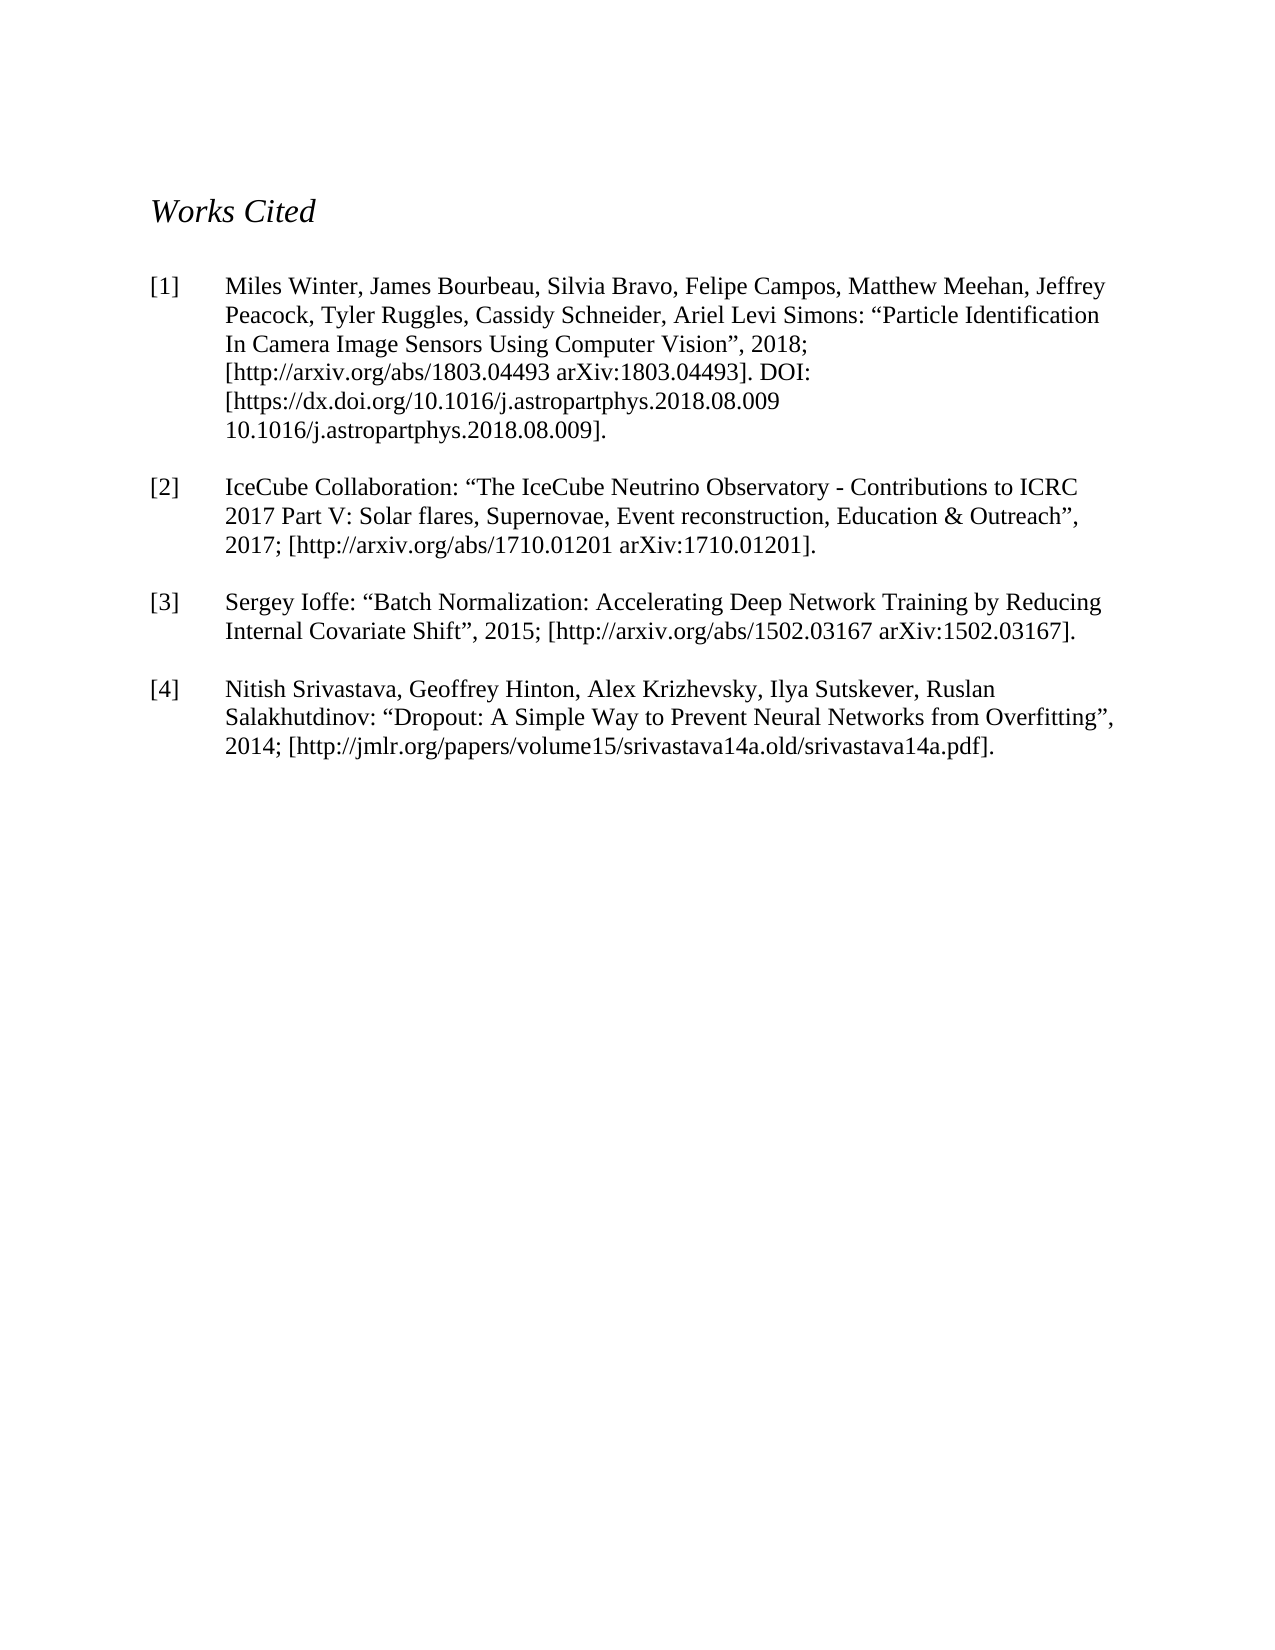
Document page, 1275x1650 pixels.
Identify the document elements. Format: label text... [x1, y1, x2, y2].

text [3] Sergey Ioffe: “Batch Normalization: Accelerating Deep Network Training by Reducing Internal Covariate Shift”, 2015; [http://arxiv.org/abs/1502.03167 arXiv:1502.03167]. [150, 587, 1125, 645]
text [2] IceCube Collaboration: “The IceCube Neutrino Observatory - Contributions to ICRC 2017 Part V: Solar flares, Supernovae, Event reconstruction, Education & Outreach”, 2017; [http://arxiv.org/abs/1710.01201 arXiv:1710.01201]. [150, 472, 1125, 559]
text [4] Nitish Srivastava, Geoffrey Hinton, Alex Krizhevsky, Ilya Sutskever, Ruslan Salakhutdinov: “Dropout: A Simple Way to Prevent Neural Networks from Overfitting”, 2014; [http://jmlr.org/papers/volume15/srivastava14a.old/srivastava14a.pdf]. [150, 674, 1125, 760]
text [1] Miles Winter, James Bourbeau, Silvia Bravo, Felipe Campos, Matthew Meehan, Jeffrey Peacock, Tyler Ruggles, Cassidy Schneider, Ariel Levi Simons: “Particle Identification In Camera Image Sensors Using Computer Vision”, 2018; [http://arxiv.org/abs/1803.04493 arXiv:1803.04493]. DOI: [https://dx.doi.org/10.1016/j.astropartphys.2018.08.009 10.1016/j.astropartphys.2018.08.009]. [150, 271, 1125, 444]
text Works Cited [150, 192, 1125, 230]
